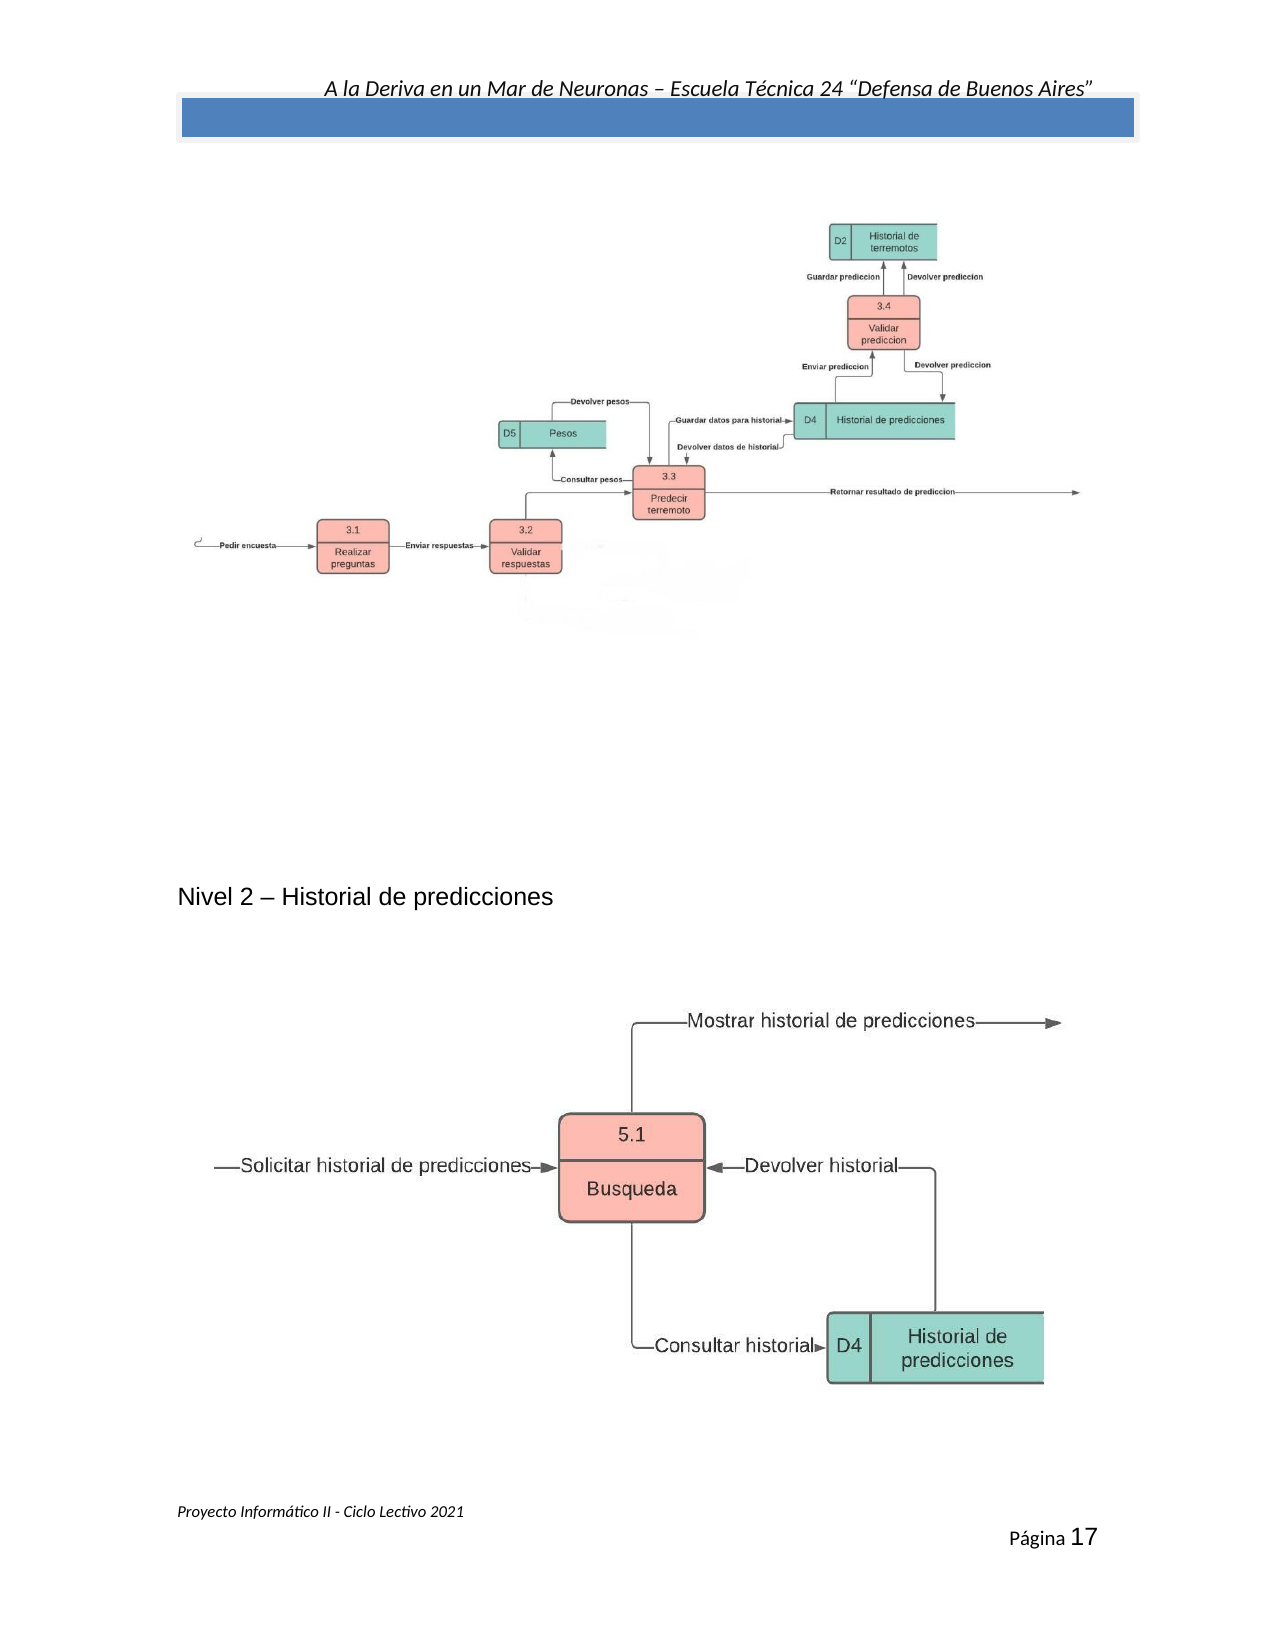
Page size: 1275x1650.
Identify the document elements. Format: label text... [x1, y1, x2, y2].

picture [177, 206, 1098, 641]
text Nivel 2 – Historial de predicciones [177, 881, 1098, 910]
picture [177, 935, 1098, 1419]
